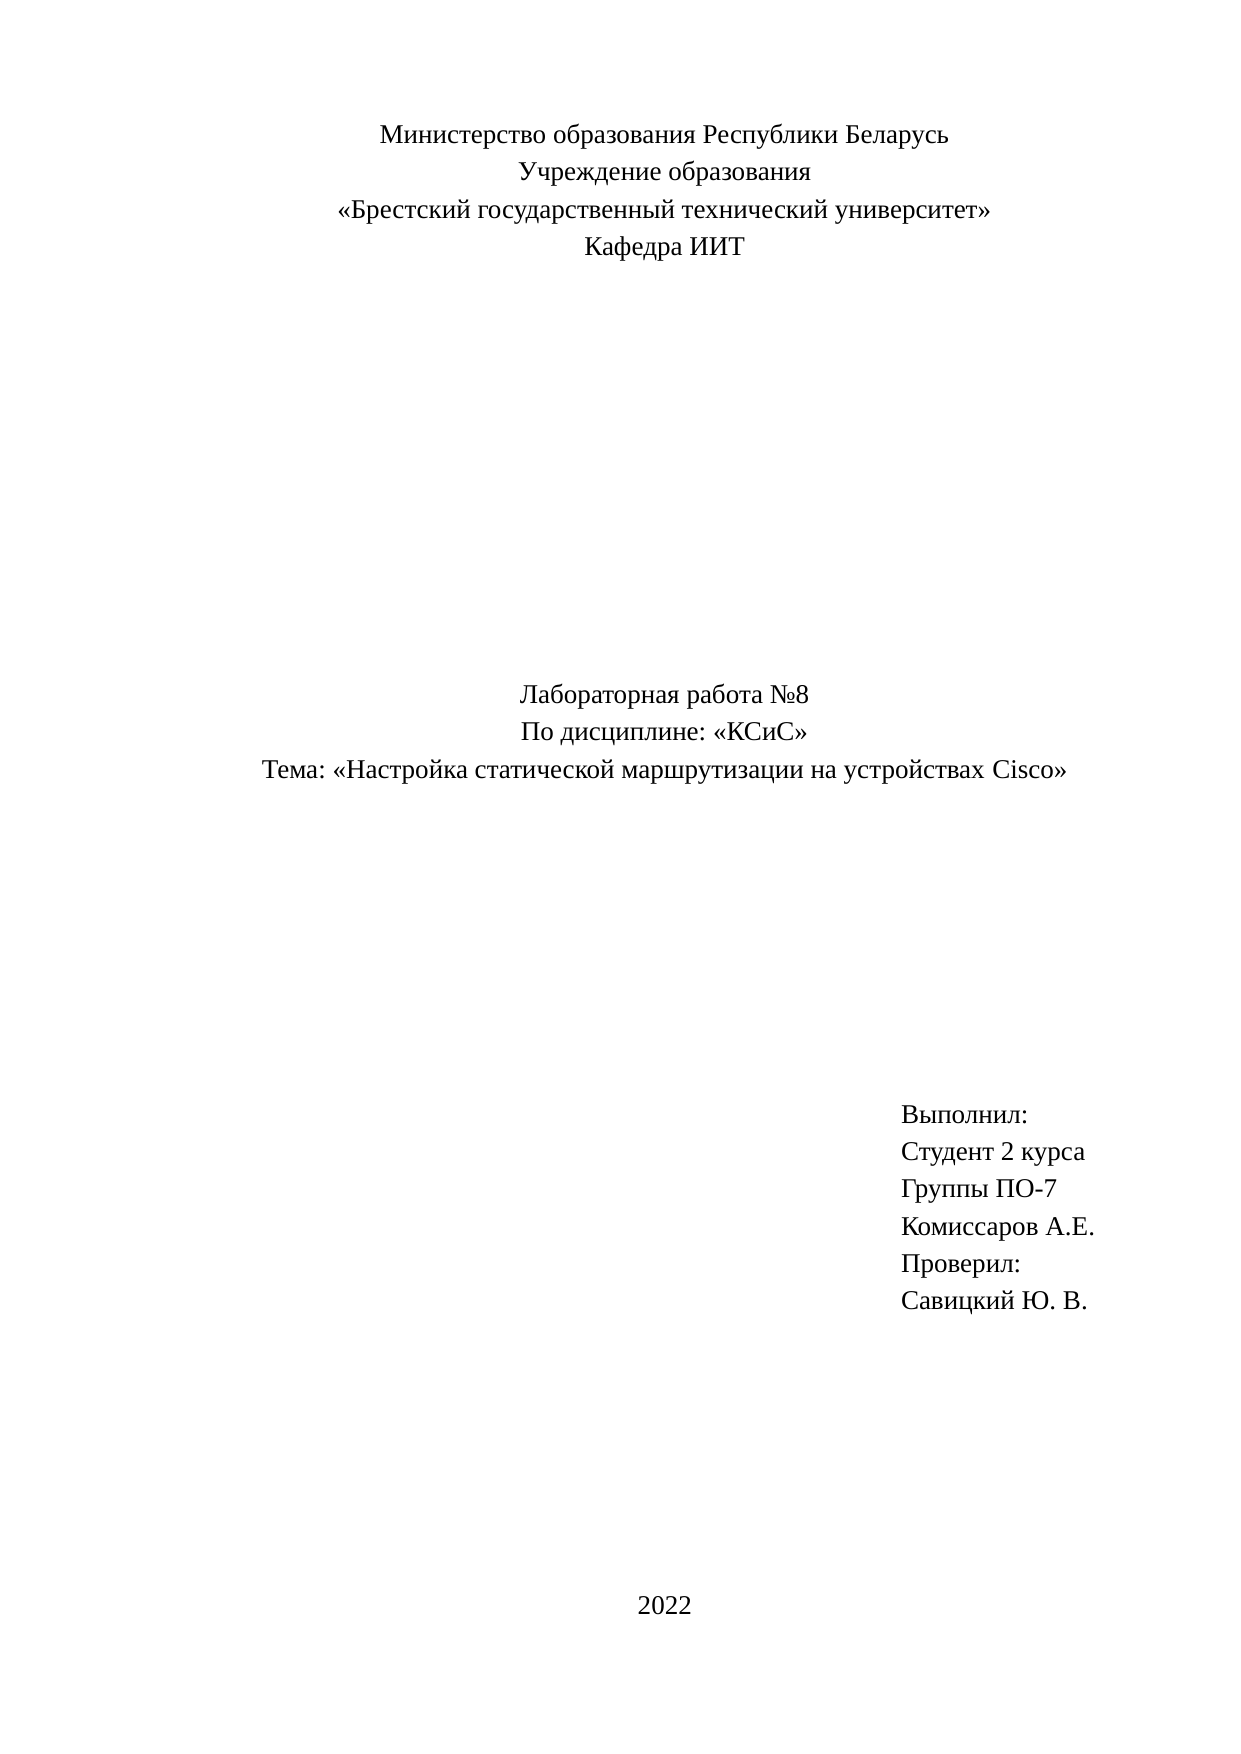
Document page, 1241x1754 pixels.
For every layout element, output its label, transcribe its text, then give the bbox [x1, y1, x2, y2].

text По дисциплине: «КСиС» [177, 715, 1152, 747]
text Савицкий Ю. В. [901, 1284, 1152, 1316]
text Комиссаров А.Е. [901, 1210, 1152, 1241]
text Группы ПО-7 [901, 1172, 1152, 1204]
text Выполнил: [901, 1098, 1152, 1129]
text Проверил: [901, 1247, 1152, 1278]
text Учреждение образования [177, 155, 1152, 187]
text Студент 2 курса [901, 1135, 1152, 1166]
text 2022 [177, 1589, 1152, 1620]
text Кафедра ИИТ [177, 230, 1152, 261]
text Министерство образования Республики Беларусь [177, 118, 1152, 149]
text Тема: «Настройка статической маршрутизации на устройствах Cisco» [177, 753, 1152, 784]
text «Брестский государственный технический университет» [177, 193, 1152, 224]
text Лабораторная работа №8 [177, 678, 1152, 709]
